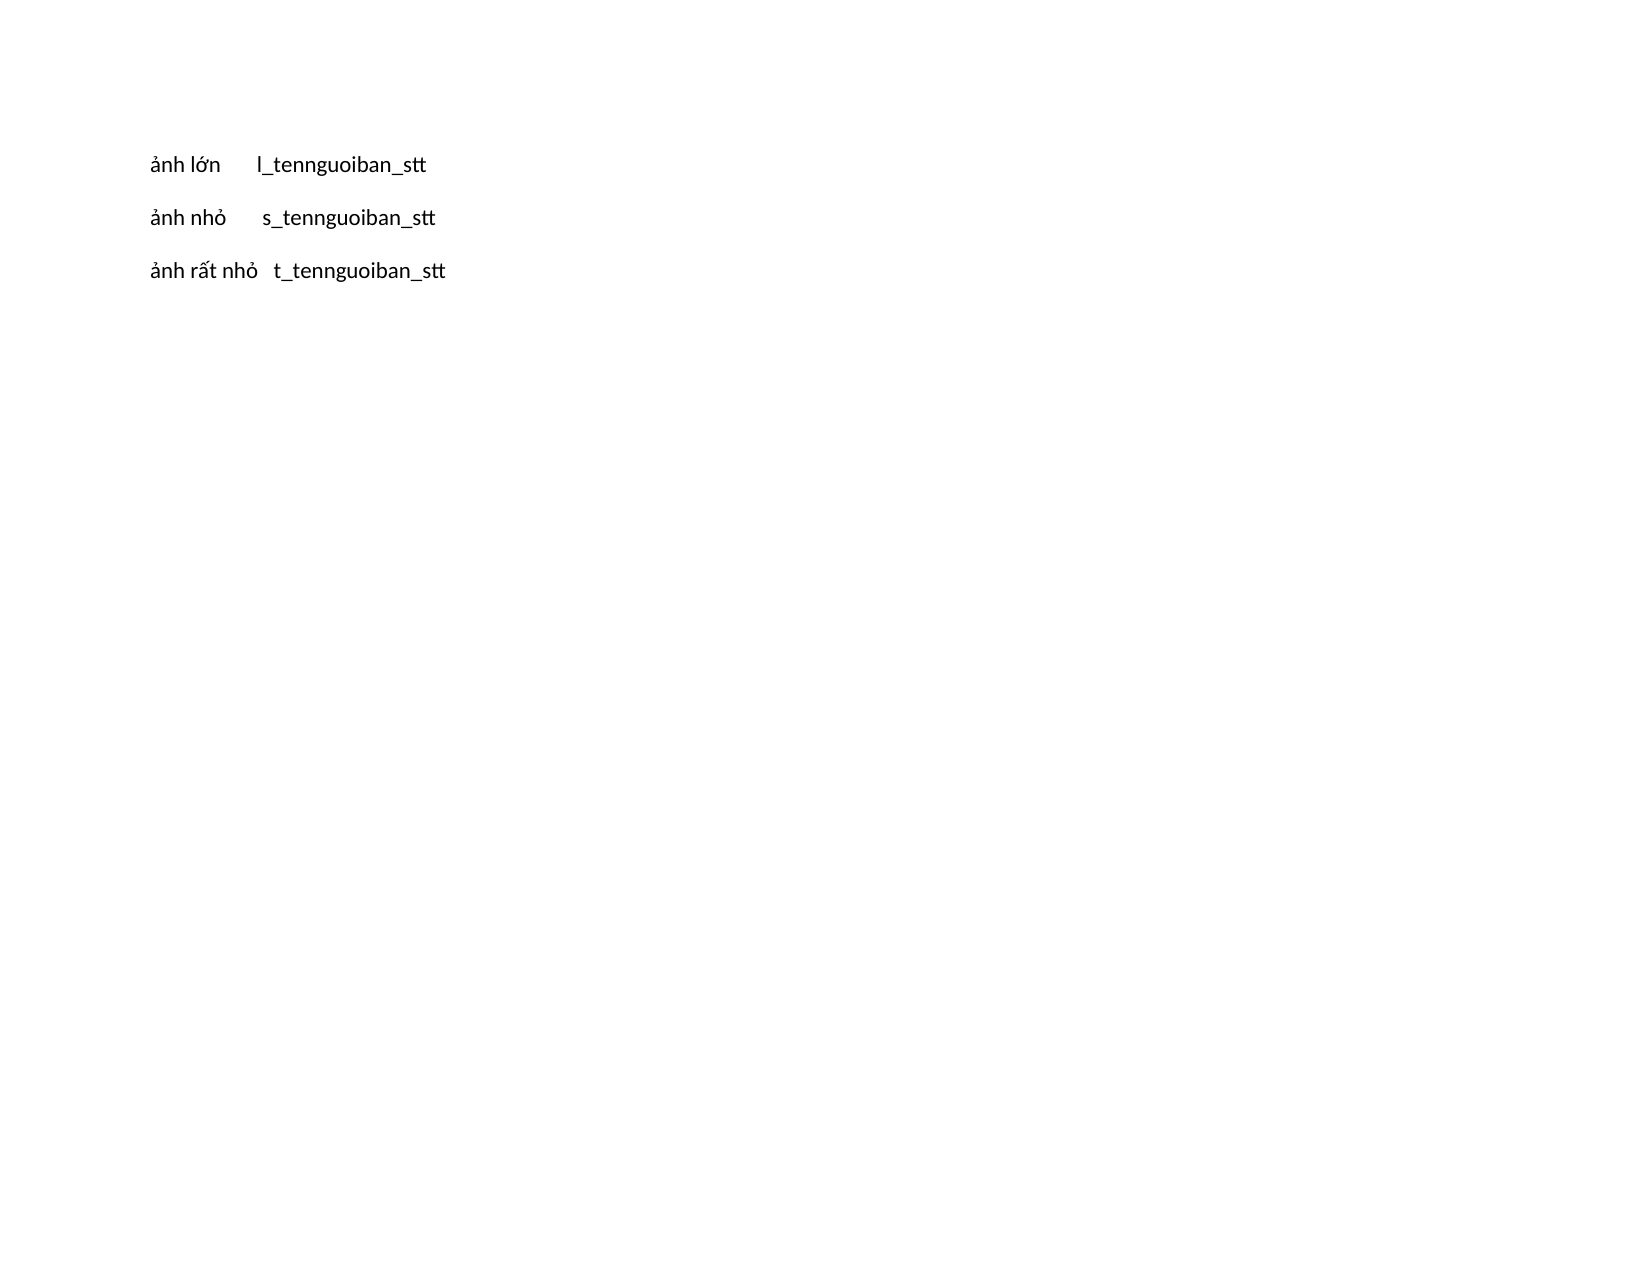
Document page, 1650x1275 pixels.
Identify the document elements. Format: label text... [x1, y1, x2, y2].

text ảnh nhỏ s_tennguoiban_stt [150, 203, 1500, 231]
text ảnh rất nhỏ t_tennguoiban_stt [150, 256, 1500, 284]
text ảnh lớn l_tennguoiban_stt [150, 150, 1500, 178]
